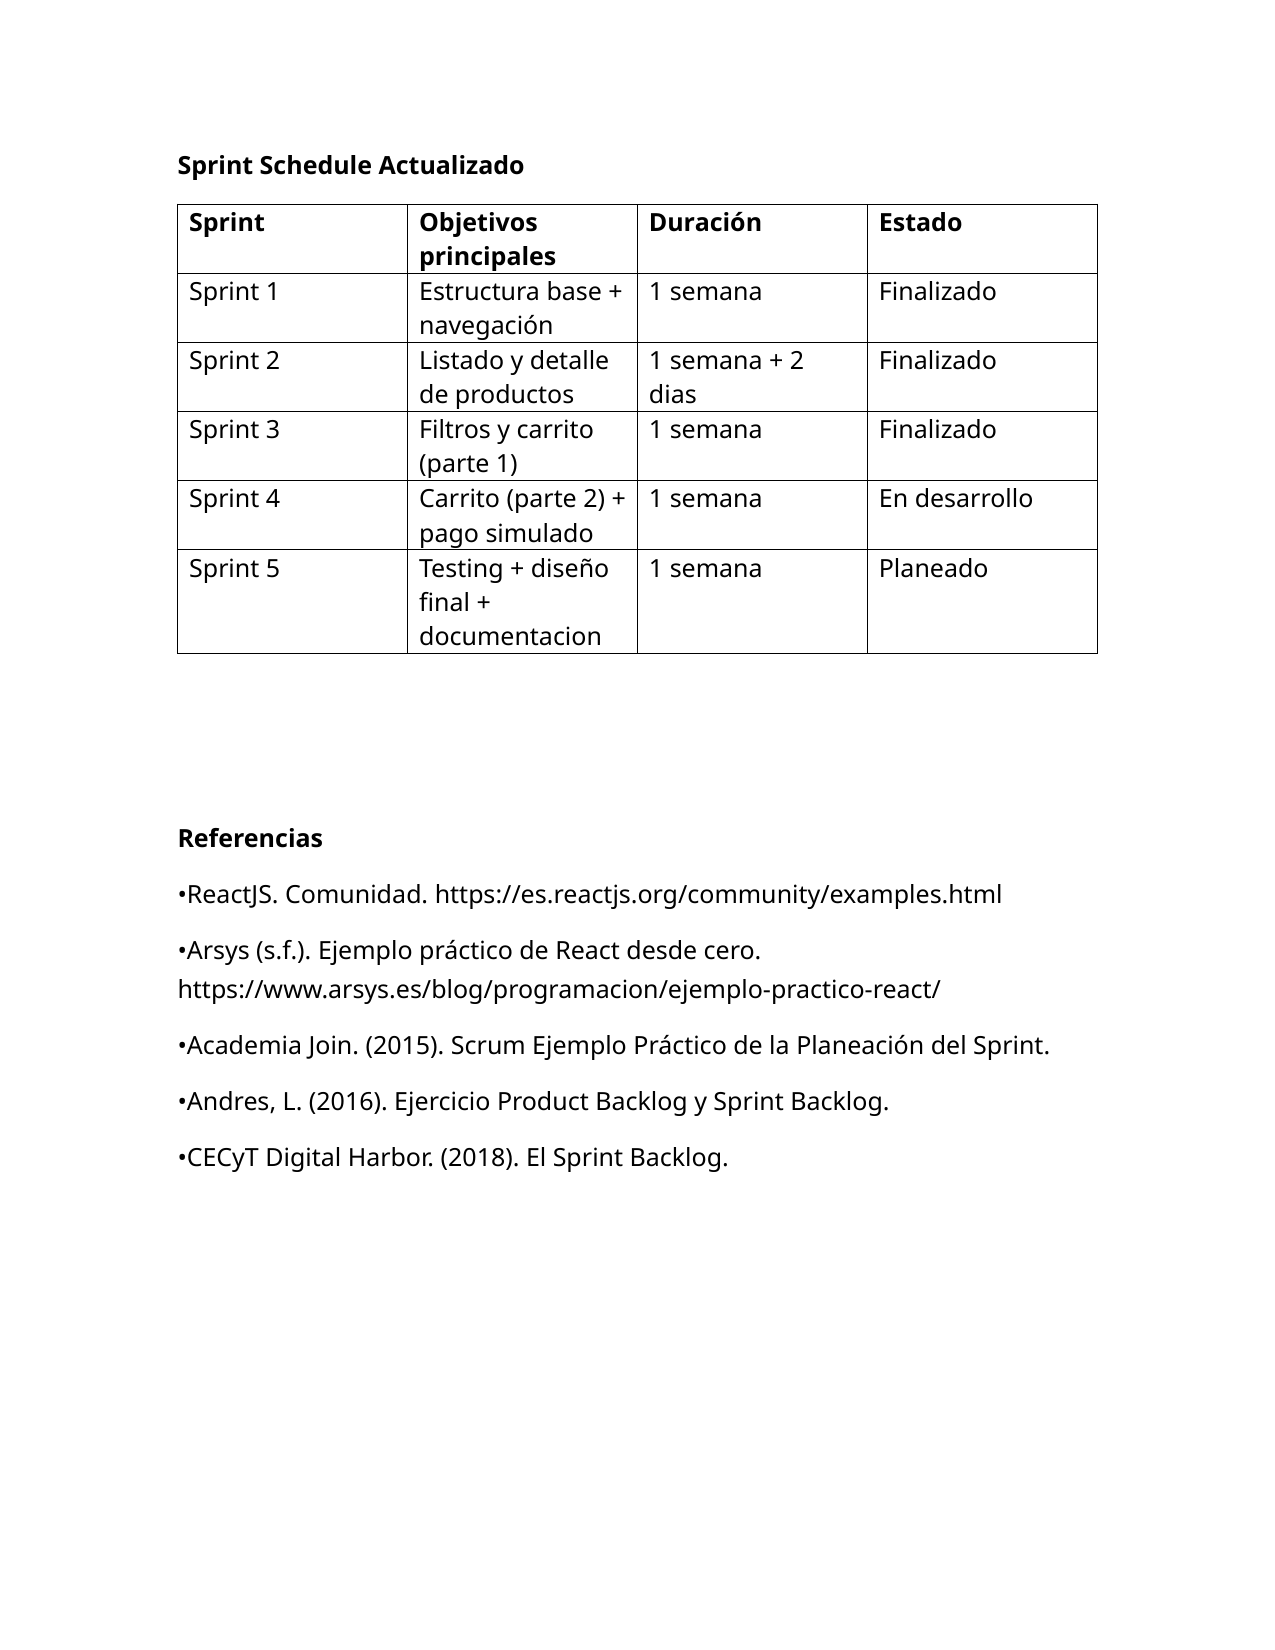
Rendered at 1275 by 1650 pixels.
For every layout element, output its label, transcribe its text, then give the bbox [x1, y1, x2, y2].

table_cell Testing + diseño final + documentacion [408, 550, 637, 652]
table_cell Carrito (parte 2) + pago simulado [408, 481, 637, 549]
text Sprint Schedule Actualizado [177, 148, 1098, 182]
table_cell 1 semana [638, 412, 867, 480]
table_header Estado [868, 205, 1097, 273]
table_cell Finalizado [868, 343, 1097, 411]
table_cell Finalizado [868, 412, 1097, 480]
text Referencias [177, 821, 1098, 855]
table_cell Listado y detalle de productos [408, 343, 637, 411]
table_cell 1 semana [638, 481, 867, 549]
table_cell Filtros y carrito (parte 1) [408, 412, 637, 480]
table_header Objetivos principales [408, 205, 637, 273]
table_cell Planeado [868, 550, 1097, 652]
text •CECyT Digital Harbor. (2018). El Sprint Backlog. [177, 1139, 1098, 1173]
table_cell 1 semana [638, 550, 867, 652]
text •Arsys (s.f.). Ejemplo práctico de React desde cero. https://www.arsys.es/blog/programacion/ejemplo-practico-react/ [177, 933, 1098, 1006]
table_cell Sprint 4 [178, 481, 407, 549]
table_header Sprint [178, 205, 407, 273]
text •Andres, L. (2016). Ejercicio Product Backlog y Sprint Backlog. [177, 1083, 1098, 1118]
table_cell En desarrollo [868, 481, 1097, 549]
table_cell 1 semana + 2 dias [638, 343, 867, 411]
table_cell Estructura base + navegación [408, 274, 637, 342]
table_cell Finalizado [868, 274, 1097, 342]
table_header Duración [638, 205, 867, 273]
table_cell Sprint 2 [178, 343, 407, 411]
table_cell Sprint 1 [178, 274, 407, 342]
table_cell 1 semana [638, 274, 867, 342]
table_cell Sprint 3 [178, 412, 407, 480]
text •Academia Join. (2015). Scrum Ejemplo Práctico de la Planeación del Sprint. [177, 1028, 1098, 1062]
text •ReactJS. Comunidad. https://es.reactjs.org/community/examples.html [177, 877, 1098, 911]
table_cell Sprint 5 [178, 550, 407, 652]
